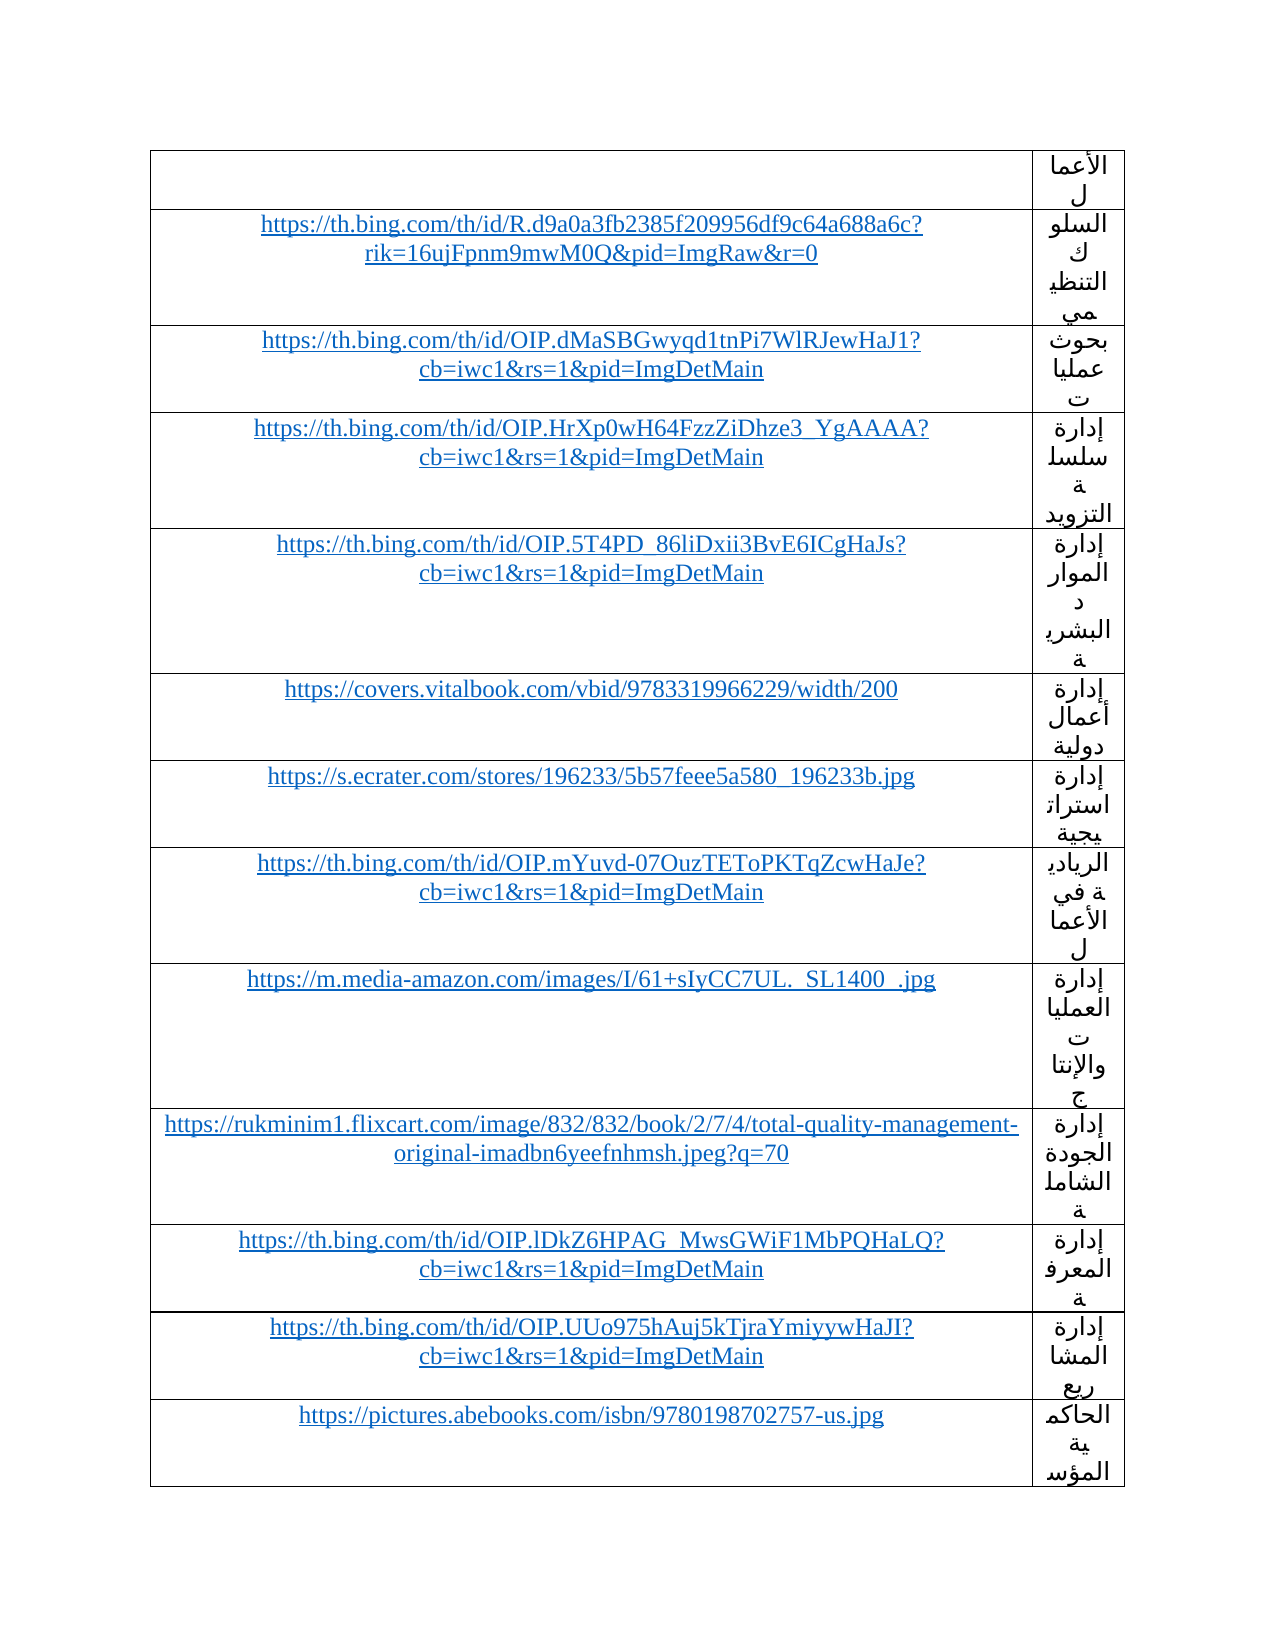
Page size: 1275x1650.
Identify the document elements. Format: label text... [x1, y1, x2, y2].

table_cell https://th.bing.com/th/id/OIP.5T4PD_86liDxii3BvE6ICgHaJs?cb=iwc1&rs=1&pid=ImgDetMain [151, 529, 1032, 673]
table_cell إدارة الموارد البشرية [1033, 529, 1124, 673]
table_cell إدارة استراتيجية [1033, 761, 1124, 847]
table_cell إدارة المعرفة [1033, 1225, 1124, 1311]
table_cell إدارة المشاريع [1033, 1313, 1124, 1399]
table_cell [151, 151, 1032, 208]
table_cell الريادية في الأعمال [1033, 848, 1124, 963]
table_cell https://th.bing.com/th/id/OIP.lDkZ6HPAG_MwsGWiF1MbPQHaLQ?cb=iwc1&rs=1&pid=ImgDetMain [151, 1225, 1032, 1311]
table_cell https://th.bing.com/th/id/R.d9a0a3fb2385f209956df9c64a688a6c?rik=16ujFpnm9mwM0Q&pid=ImgRaw&r=0 [151, 210, 1032, 324]
table_cell https://m.media-amazon.com/images/I/61+sIyCC7UL._SL1400_.jpg [151, 964, 1032, 1108]
table_cell إدارة سلسلة التزويد [1033, 413, 1124, 528]
table_cell https://th.bing.com/th/id/OIP.dMaSBGwyqd1tnPi7WlRJewHaJ1?cb=iwc1&rs=1&pid=ImgDetMain [151, 326, 1032, 412]
table_cell https://th.bing.com/th/id/OIP.mYuvd-07OuzTEToPKTqZcwHaJe?cb=iwc1&rs=1&pid=ImgDetMain [151, 848, 1032, 963]
table_cell إدارة العمليات والإنتاج [1033, 964, 1124, 1108]
table_cell بحوث عمليات [1033, 326, 1124, 412]
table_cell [1033, 151, 1124, 208]
table_cell إدارة الجودة الشاملة [1033, 1109, 1124, 1224]
table_cell https://th.bing.com/th/id/OIP.UUo975hAuj5kTjraYmiyywHaJI?cb=iwc1&rs=1&pid=ImgDetMain [151, 1313, 1032, 1399]
table_cell https://rukminim1.flixcart.com/image/832/832/book/2/7/4/total-quality-management-original-imadbn6yeefnhmsh.jpeg?q=70 [151, 1109, 1032, 1224]
table_cell https://covers.vitalbook.com/vbid/9783319966229/width/200 [151, 674, 1032, 760]
table_cell https://s.ecrater.com/stores/196233/5b57feee5a580_196233b.jpg [151, 761, 1032, 847]
table_cell إدارة أعمال دولية [1033, 674, 1124, 760]
table_cell السلوك التنظيمي [1033, 210, 1124, 324]
table_cell الحاكمية المؤسسية [1033, 1400, 1124, 1486]
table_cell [151, 1400, 1032, 1486]
table_cell https://th.bing.com/th/id/OIP.HrXp0wH64FzzZiDhze3_YgAAAA?cb=iwc1&rs=1&pid=ImgDetMain [151, 413, 1032, 528]
